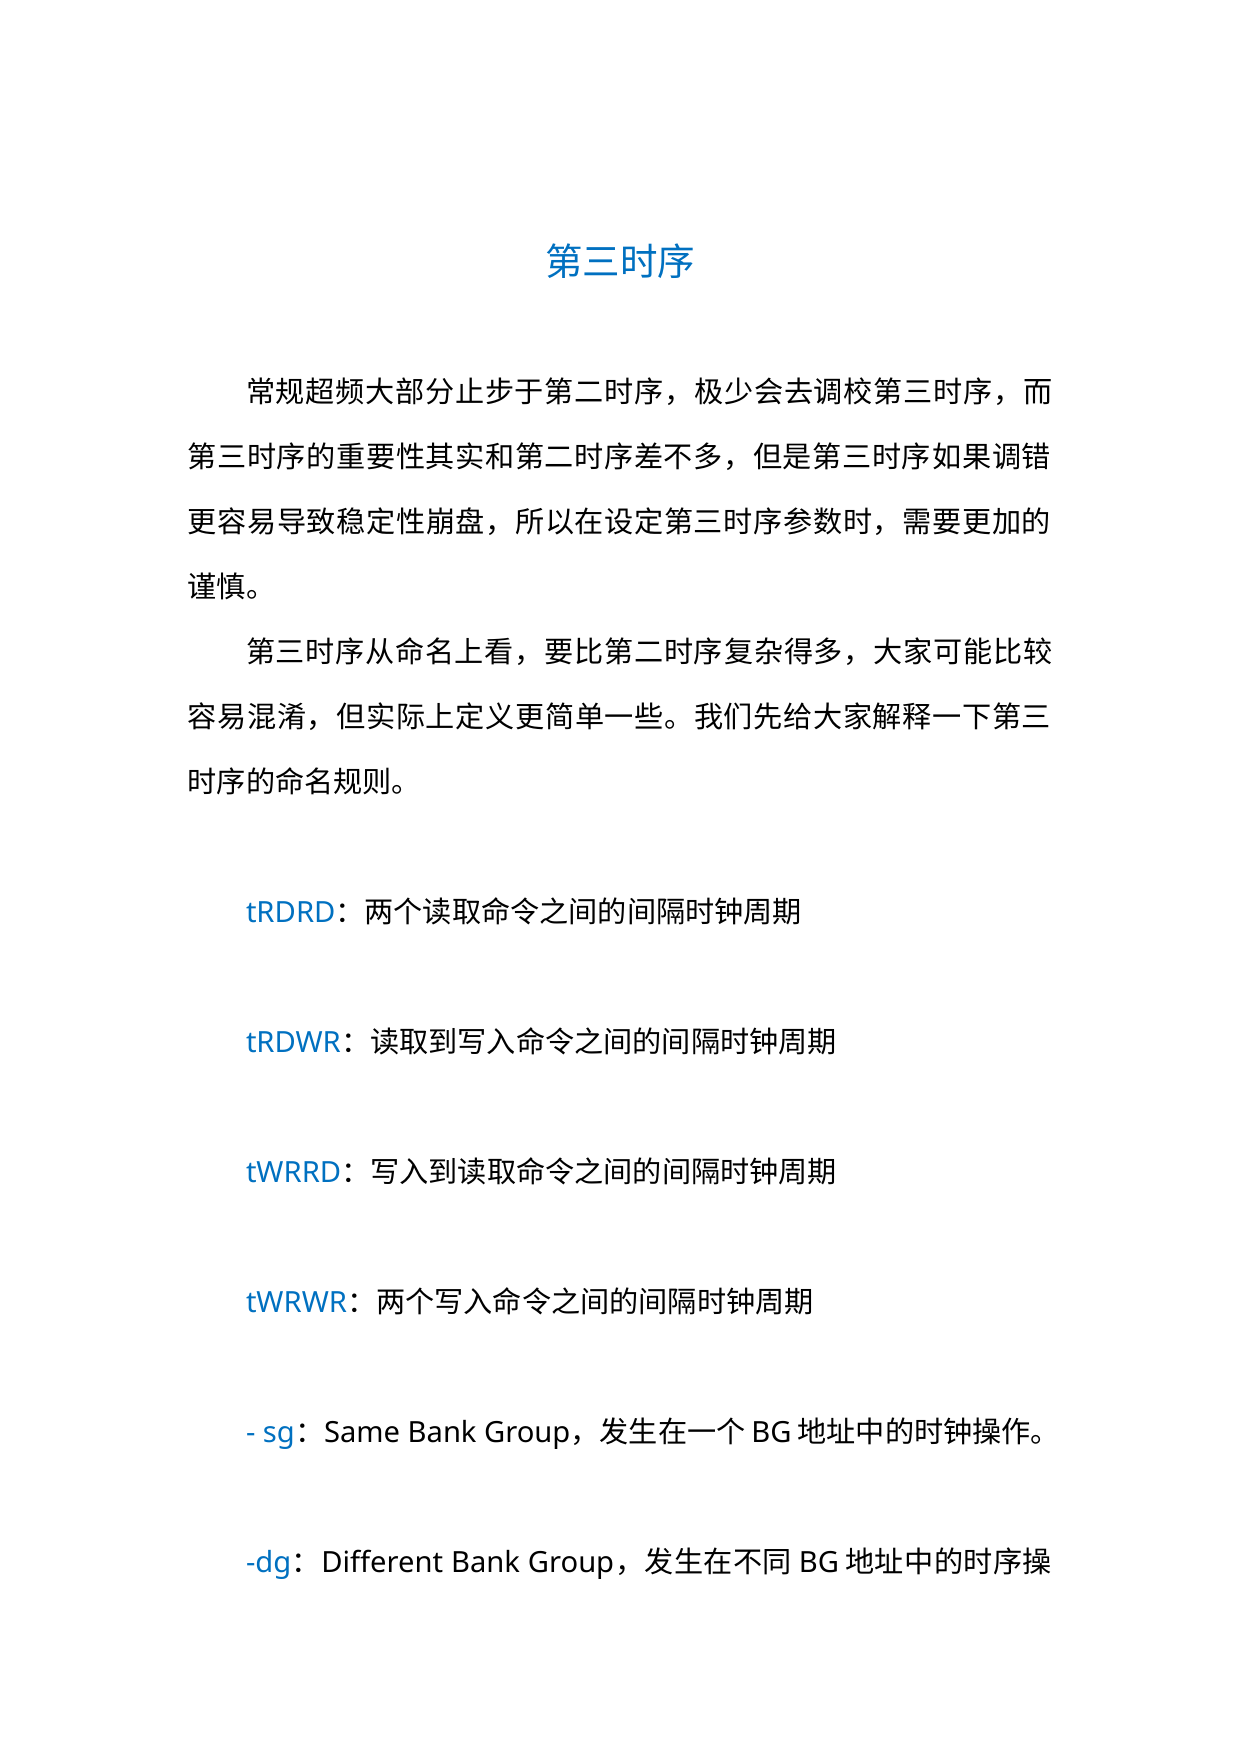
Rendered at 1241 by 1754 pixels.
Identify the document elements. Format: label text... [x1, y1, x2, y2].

text - sg：Same Bank Group，发生在一个BG地址中的时钟操作。 [187, 1397, 1053, 1462]
text 第三时序从命名上看，要比第二时序复杂得多，大家可能比较容易混淆，但实际上定义更简单一些。我们先给大家解释一下第三时序的命名规则。 [187, 617, 1053, 812]
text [187, 1527, 1053, 1592]
text tRDWR：读取到写入命令之间的间隔时钟周期 [187, 1007, 1053, 1072]
text 第三时序 [187, 227, 1053, 292]
text tWRWR：两个写入命令之间的间隔时钟周期 [187, 1267, 1053, 1332]
text tWRRD：写入到读取命令之间的间隔时钟周期 [187, 1137, 1053, 1202]
text 常规超频大部分止步于第二时序，极少会去调校第三时序，而第三时序的重要性其实和第二时序差不多，但是第三时序如果调错更容易导致稳定性崩盘，所以在设定第三时序参数时，需要更加的谨慎。 [187, 357, 1053, 617]
text tRDRD：两个读取命令之间的间隔时钟周期 [187, 877, 1053, 942]
